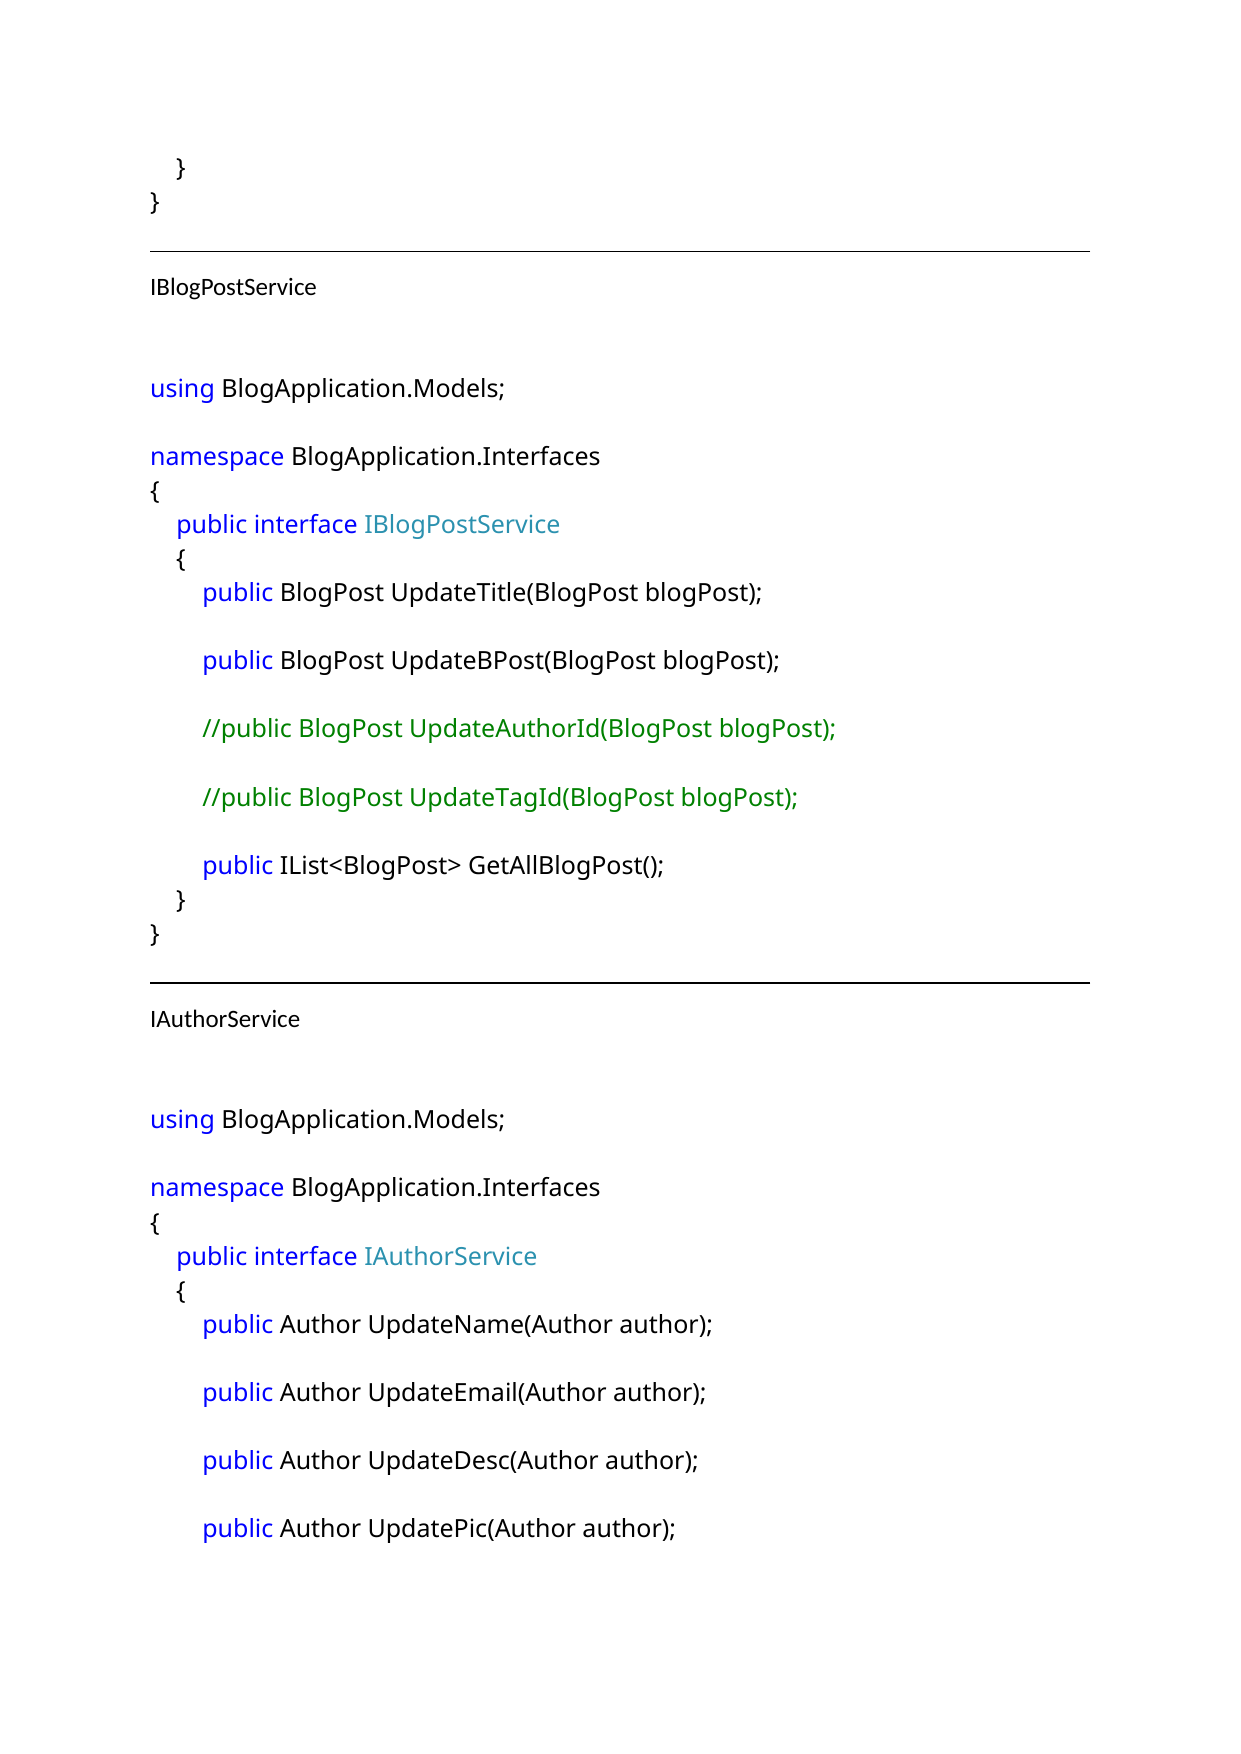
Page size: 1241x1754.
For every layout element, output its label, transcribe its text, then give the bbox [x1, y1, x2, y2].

text using BlogApplication.Models; [150, 1102, 1090, 1136]
text IAuthorService [150, 1003, 1090, 1033]
text namespace BlogApplication.Interfaces [150, 1170, 1090, 1204]
text } [150, 184, 1090, 218]
text public Author UpdateEmail(Author author); [150, 1374, 1090, 1408]
text namespace BlogApplication.Interfaces [150, 439, 1090, 473]
text public interface IBlogPostService [150, 507, 1090, 541]
text //public BlogPost UpdateAuthorId(BlogPost blogPost); [150, 711, 1090, 745]
text { [150, 473, 1090, 507]
text public Author UpdateName(Author author); [150, 1306, 1090, 1340]
text { [150, 1204, 1090, 1238]
text public BlogPost UpdateBPost(BlogPost blogPost); [150, 643, 1090, 677]
text { [150, 541, 1090, 575]
text using BlogApplication.Models; [150, 371, 1090, 404]
text public Author UpdateDesc(Author author); [150, 1443, 1090, 1477]
text IBlogPostService [150, 271, 1090, 302]
text public IList<BlogPost> GetAllBlogPost(); [150, 847, 1090, 881]
text } [150, 881, 1090, 916]
text public Author UpdatePic(Author author); [150, 1511, 1090, 1545]
text { [150, 1272, 1090, 1306]
text public BlogPost UpdateTitle(BlogPost blogPost); [150, 575, 1090, 609]
text //public BlogPost UpdateTagId(BlogPost blogPost); [150, 779, 1090, 813]
text public interface IAuthorService [150, 1238, 1090, 1272]
text } [150, 916, 1090, 949]
text } [150, 150, 1090, 184]
